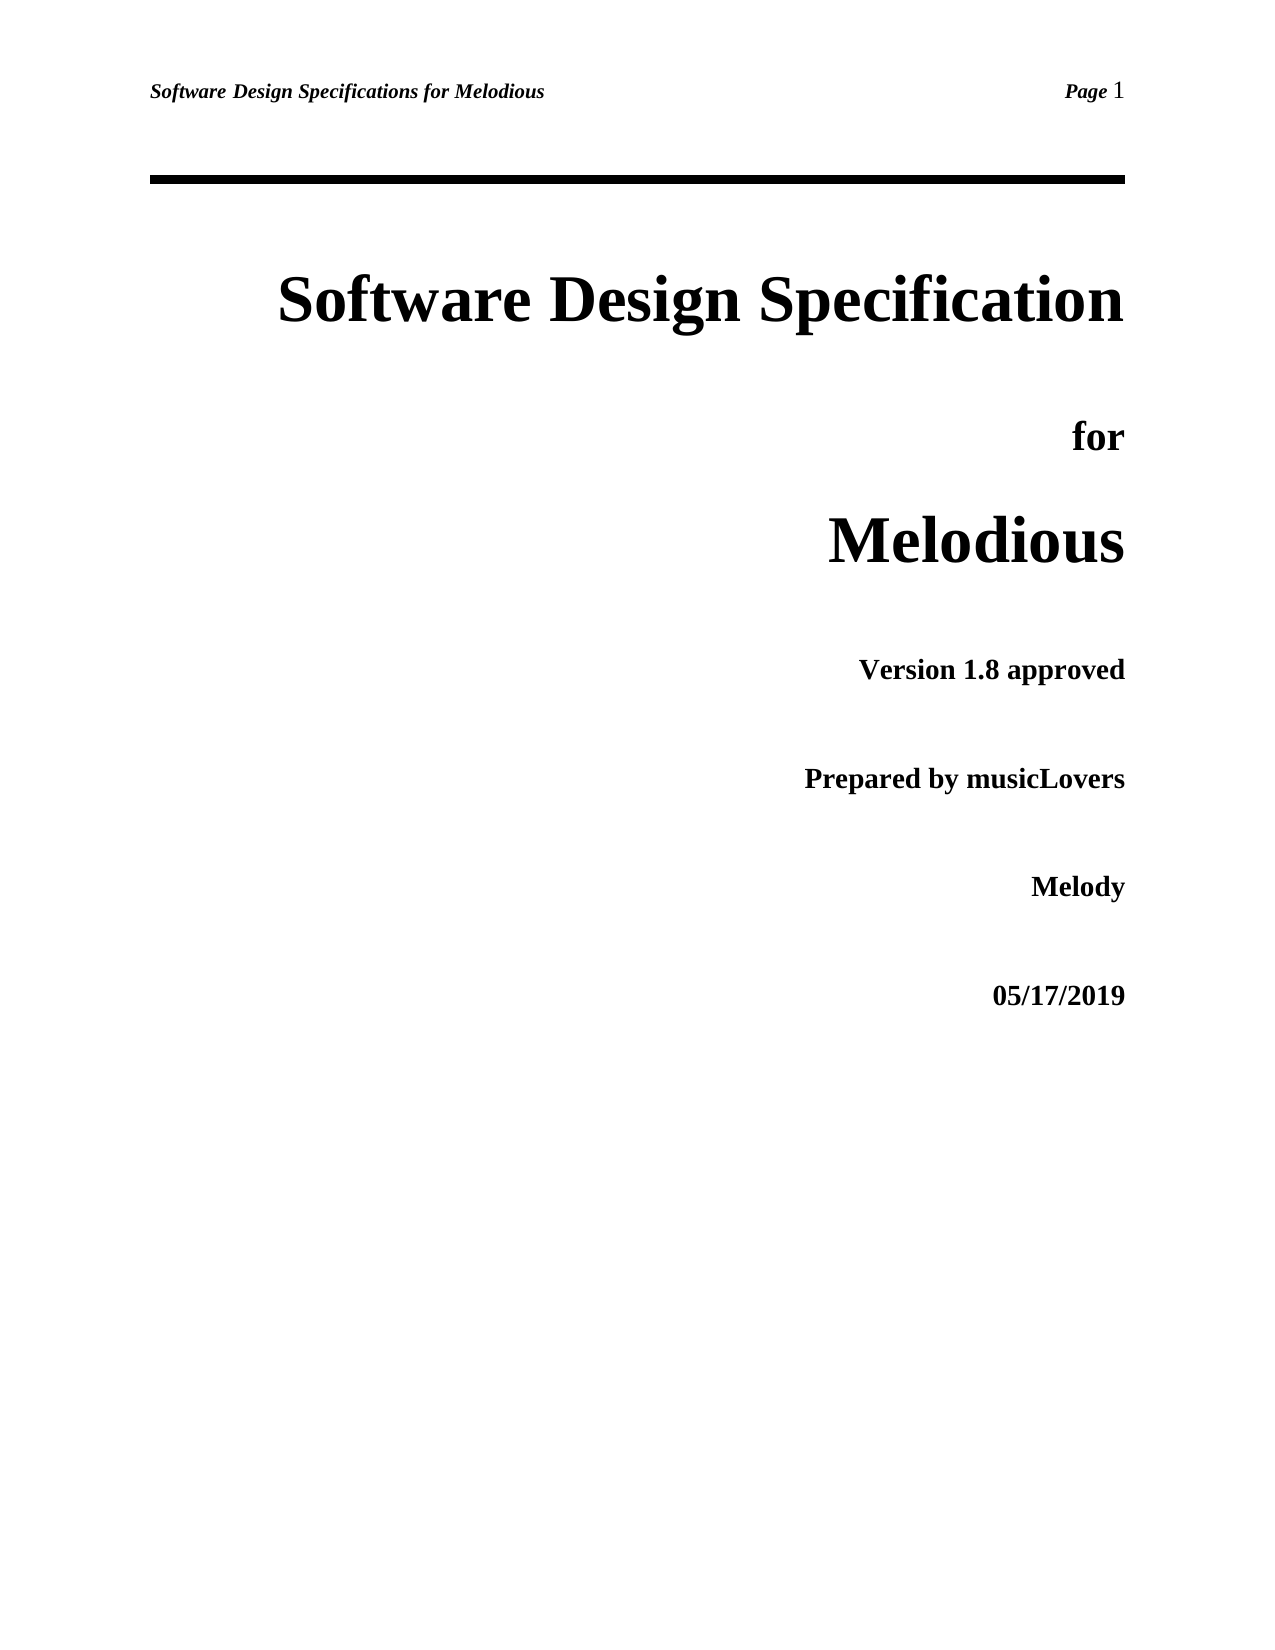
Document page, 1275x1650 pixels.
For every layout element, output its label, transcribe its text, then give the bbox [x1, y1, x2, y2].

text Version 1.8 approved [150, 652, 1125, 686]
title Melodious [150, 501, 1125, 577]
title Software Design Specification [150, 259, 1125, 336]
text 05/17/2019 [150, 978, 1125, 1011]
text Melody [150, 869, 1125, 903]
title for [150, 411, 1125, 459]
text Prepared by musicLovers [150, 761, 1125, 794]
